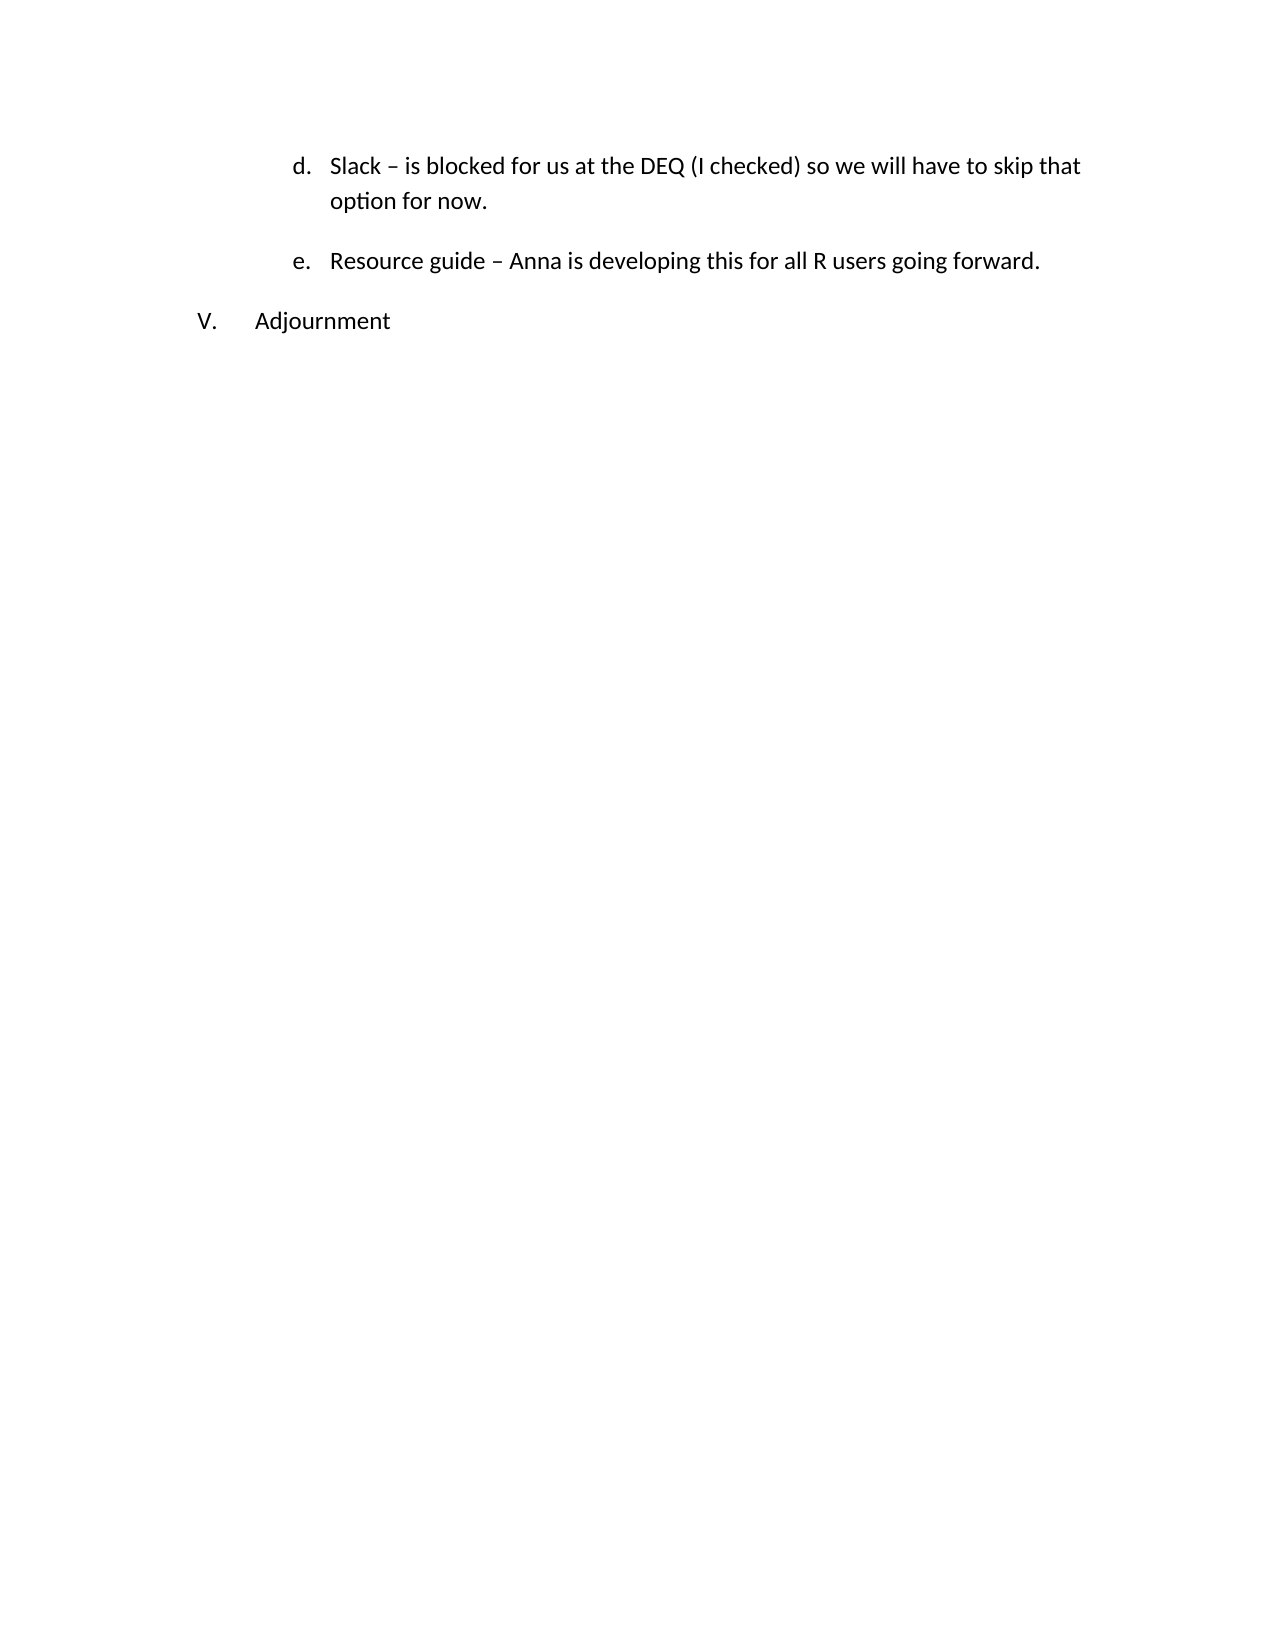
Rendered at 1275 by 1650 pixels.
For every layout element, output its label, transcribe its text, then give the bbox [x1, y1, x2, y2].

list Adjournment [217, 305, 1095, 336]
list Slack – is blocked for us at the DEQ (I checked) so we will have to skip that option for now. [292, 150, 1095, 216]
list Resource guide – Anna is developing this for all R users going forward. [292, 245, 1095, 276]
